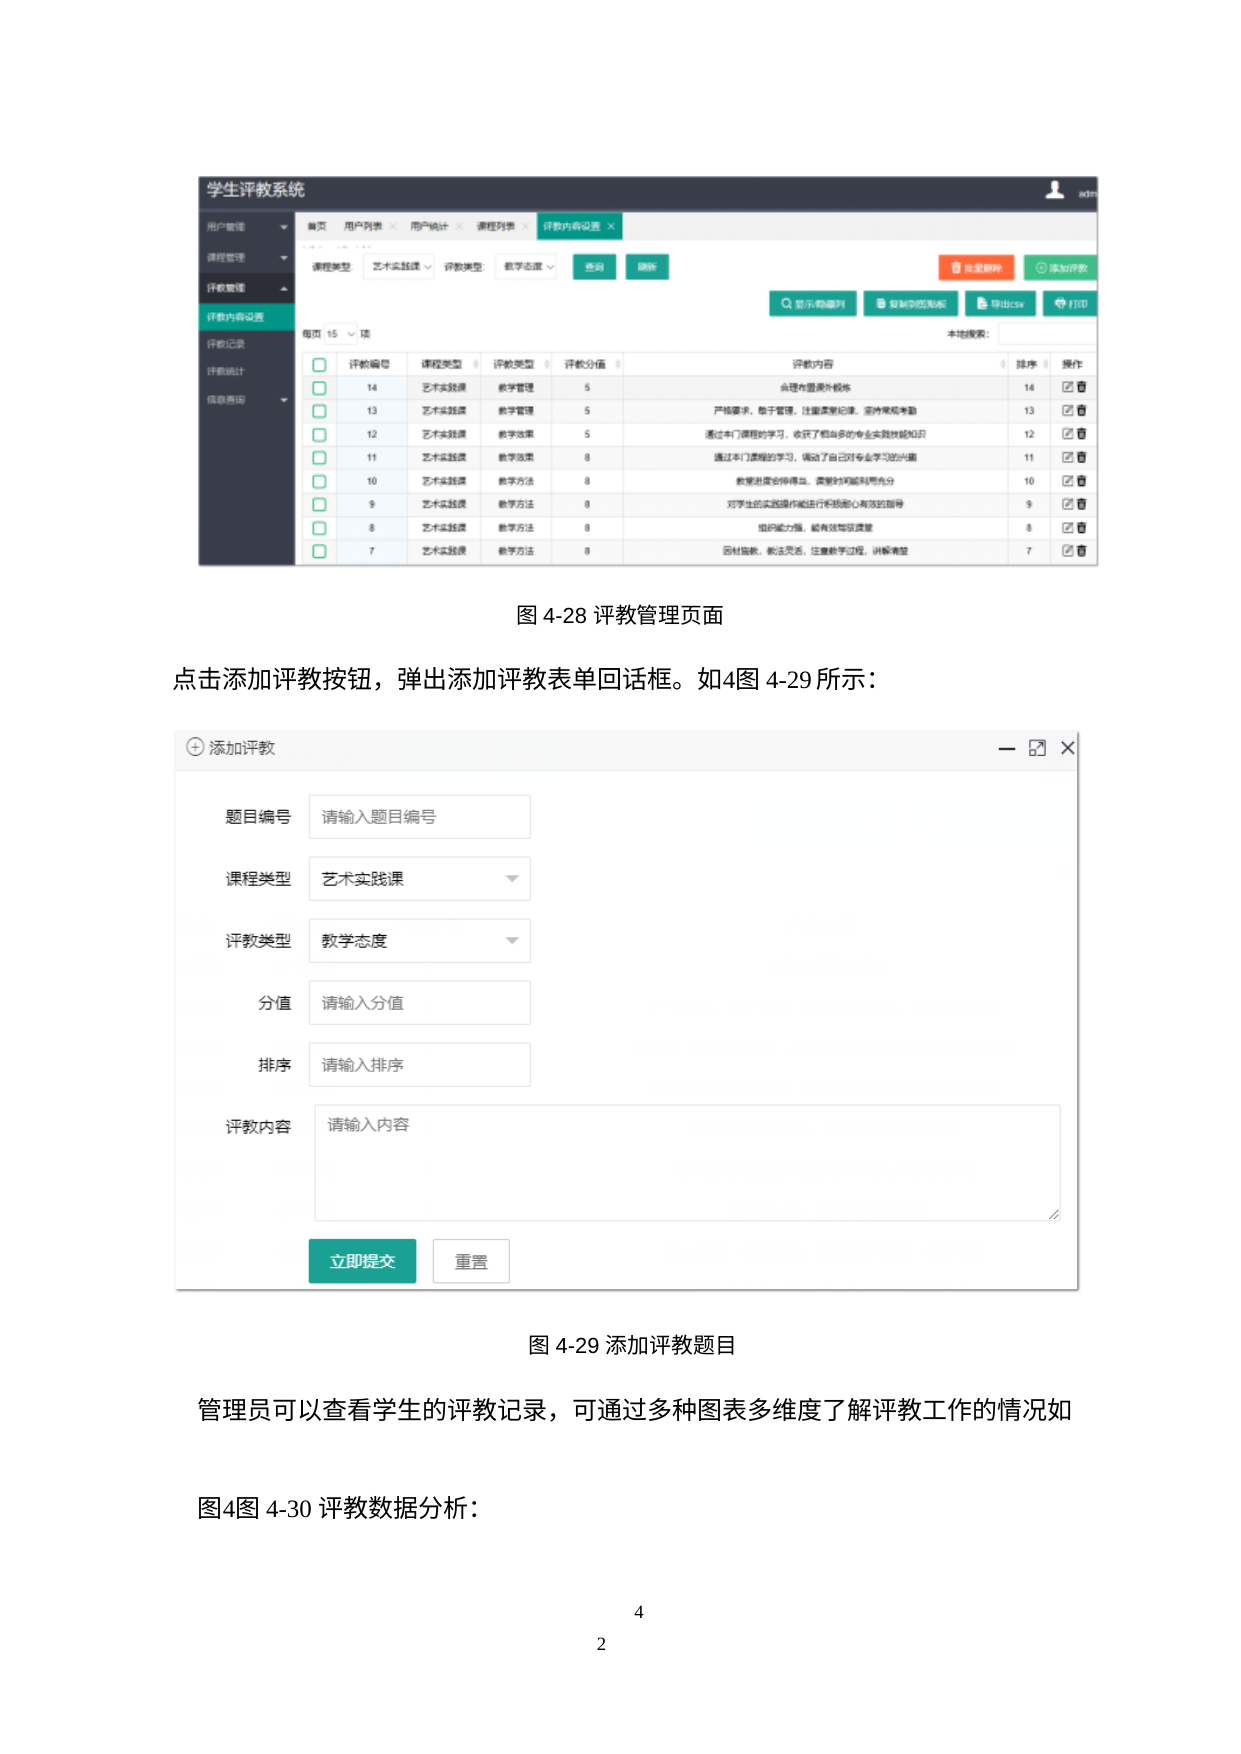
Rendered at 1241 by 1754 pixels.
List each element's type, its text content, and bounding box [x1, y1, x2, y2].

picture [197, 175, 1100, 568]
picture [172, 728, 1082, 1294]
